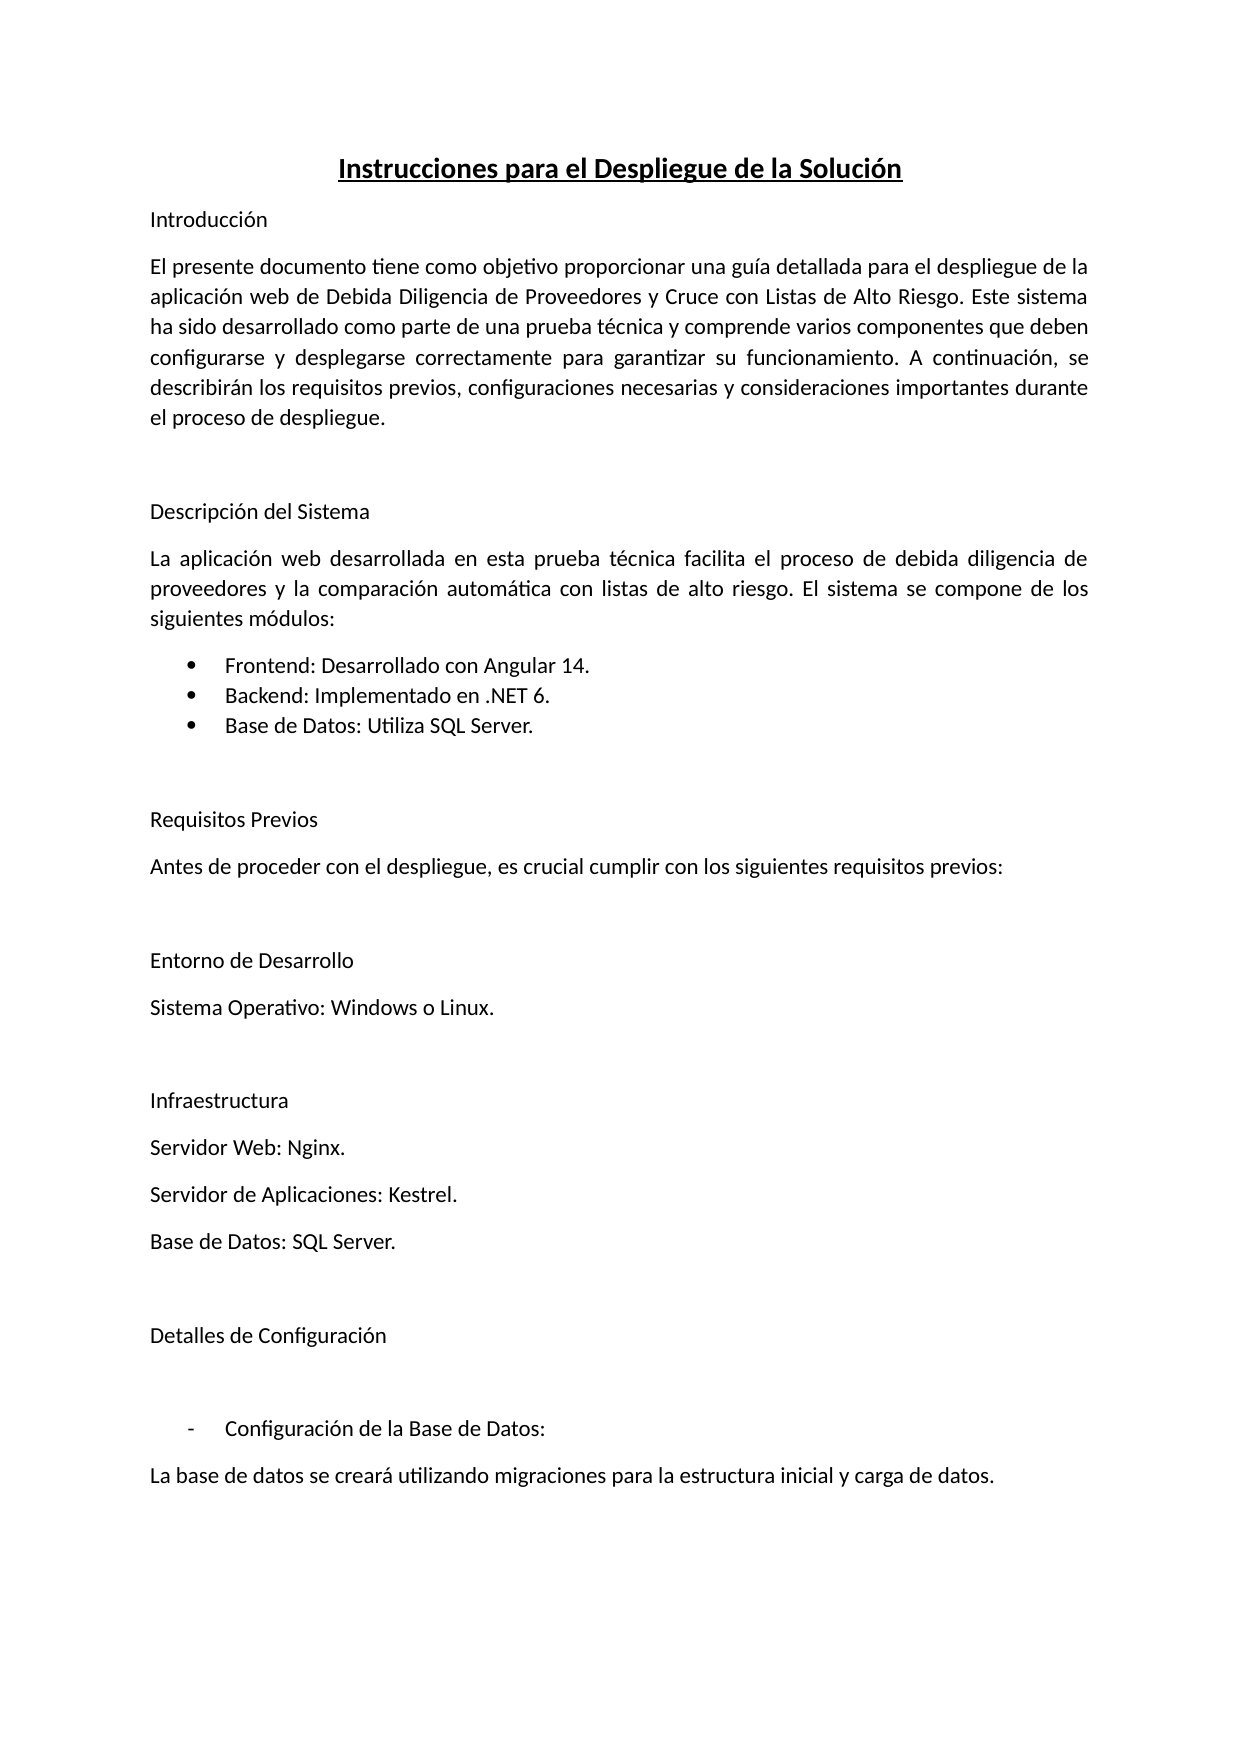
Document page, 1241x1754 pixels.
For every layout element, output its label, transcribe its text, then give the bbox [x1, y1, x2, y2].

text Requisitos Previos [150, 805, 1090, 833]
text Servidor Web: Nginx. [150, 1133, 1090, 1161]
text La base de datos se creará utilizando migraciones para la estructura inicial y carga de datos. [150, 1461, 1090, 1489]
list Frontend: Desarrollado con Angular 14. [187, 651, 1090, 679]
text Antes de proceder con el despliegue, es crucial cumplir con los siguientes requisitos previos: [150, 852, 1090, 880]
text Entorno de Desarrollo [150, 946, 1090, 974]
text Sistema Operativo: Windows o Linux. [150, 993, 1090, 1021]
text Instrucciones para el Despliegue de la Solución [150, 150, 1090, 186]
text Infraestructura [150, 1086, 1090, 1114]
text Introducción [150, 205, 1090, 233]
text El presente documento tiene como objetivo proporcionar una guía detallada para el despliegue de la aplicación web de Debida Diligencia de Proveedores y Cruce con Listas de Alto Riesgo. Este sistema ha sido desarrollado como parte de una prueba técnica y comprende varios componentes que deben configurarse y desplegarse correctamente para garantizar su funcionamiento. A continuación, se describirán los requisitos previos, configuraciones necesarias y consideraciones importantes durante el proceso de despliegue. [150, 252, 1090, 431]
text Detalles de Configuración [150, 1321, 1090, 1349]
text Descripción del Sistema [150, 497, 1090, 525]
list Configuración de la Base de Datos: [187, 1414, 1090, 1442]
text Base de Datos: SQL Server. [150, 1227, 1090, 1255]
list Backend: Implementado en .NET 6. [187, 681, 1090, 709]
list Base de Datos: Utiliza SQL Server. [187, 711, 1090, 739]
text Servidor de Aplicaciones: Kestrel. [150, 1180, 1090, 1208]
text La aplicación web desarrollada en esta prueba técnica facilita el proceso de debida diligencia de proveedores y la comparación automática con listas de alto riesgo. El sistema se compone de los siguientes módulos: [150, 544, 1090, 632]
